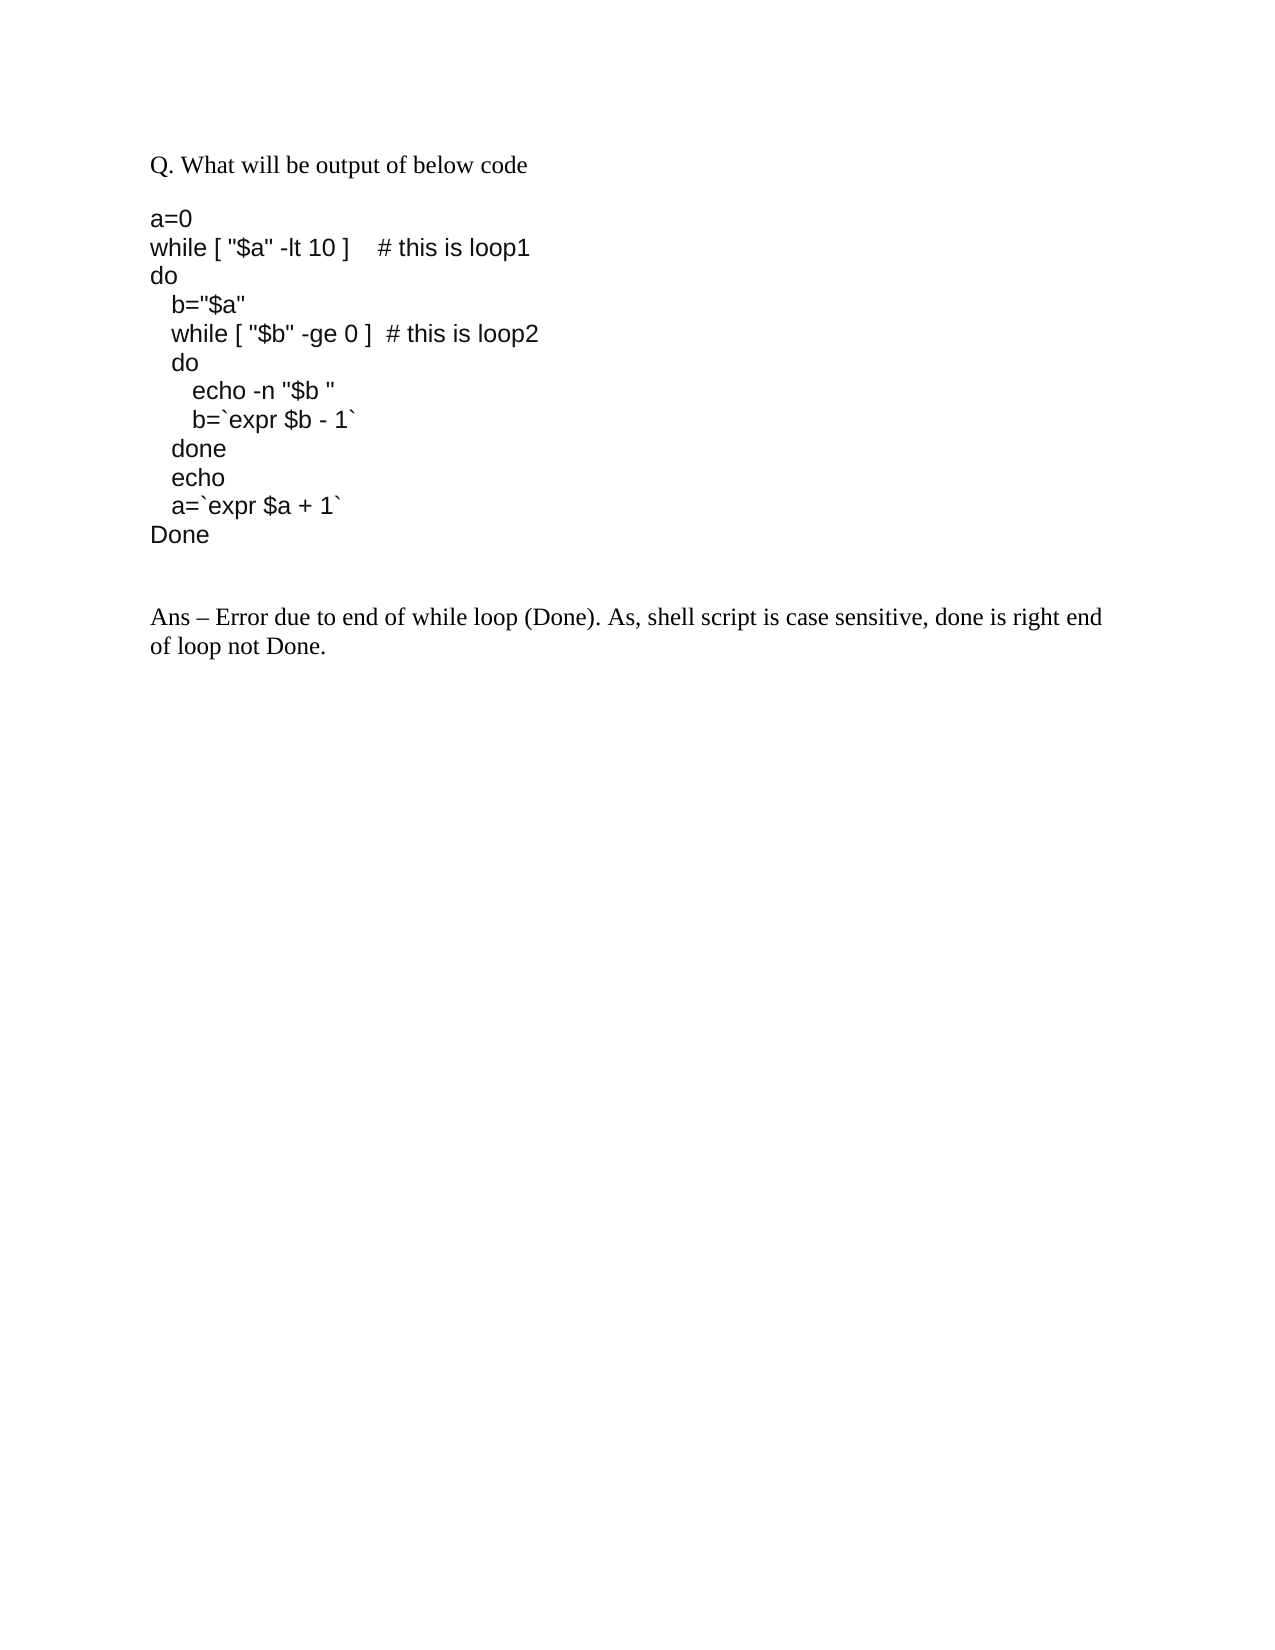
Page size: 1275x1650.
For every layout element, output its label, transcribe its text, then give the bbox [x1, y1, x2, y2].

text b=`expr $b - 1` [150, 405, 1125, 434]
text while [ "$a" -lt 10 ] # this is loop1 [150, 232, 1125, 261]
text while [ "$b" -ge 0 ] # this is loop2 [150, 319, 1125, 347]
text echo -n "$b " [150, 376, 1125, 405]
text do [150, 347, 1125, 376]
text b="$a" [150, 290, 1125, 319]
text a=`expr $a + 1` [150, 491, 1125, 520]
text done [150, 434, 1125, 462]
text Done [150, 520, 1125, 549]
text do [150, 261, 1125, 290]
text Ans – Error due to end of while loop (Done). As, shell script is case sensitive, done is right end of loop not Done. [150, 602, 1125, 660]
text echo [150, 462, 1125, 491]
text Q. What will be output of below code [150, 150, 1125, 179]
text a=0 [150, 204, 1125, 232]
